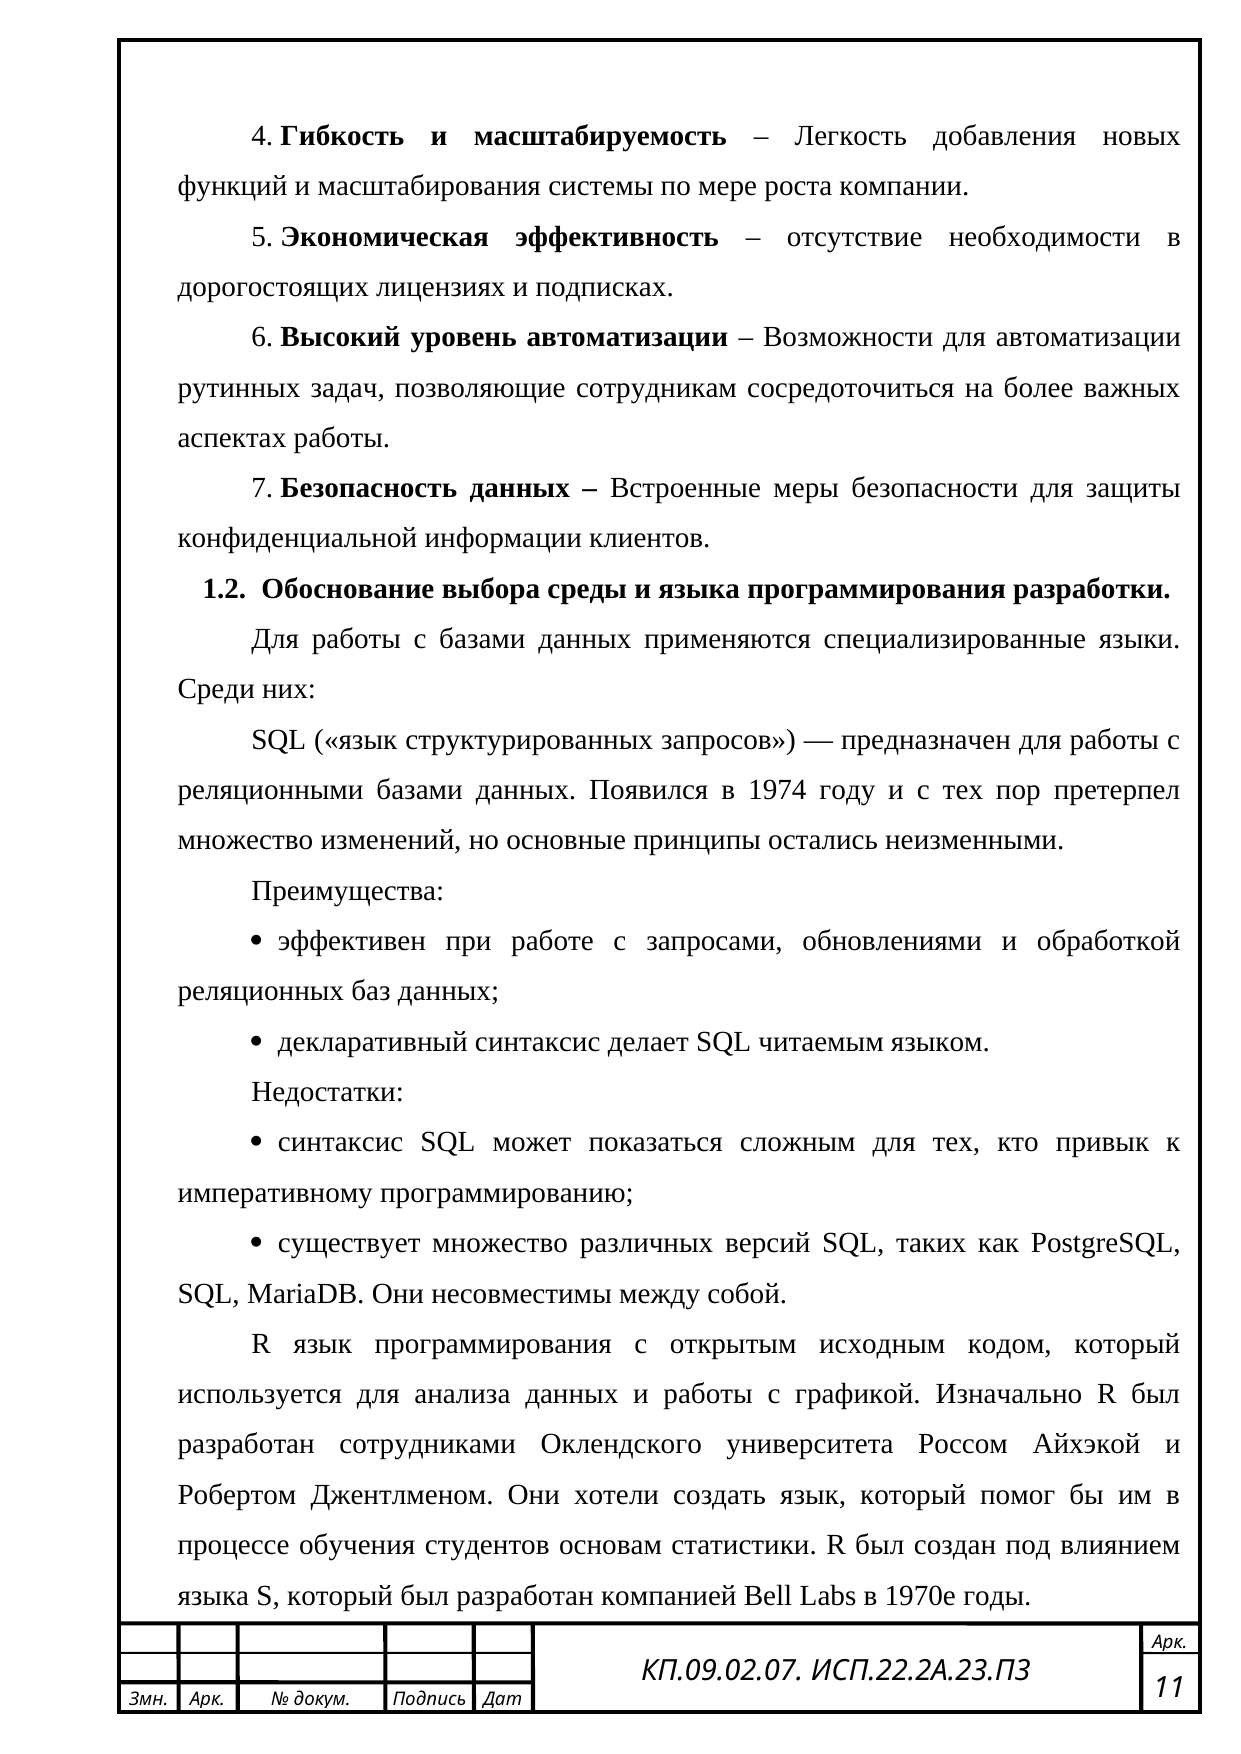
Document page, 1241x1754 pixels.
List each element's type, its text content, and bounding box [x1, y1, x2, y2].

list декларативный синтаксис делает SQL читаемым языком. [177, 1024, 1181, 1057]
text R язык программирования с открытым исходным кодом, который используется для анализа данных и работы с графикой. Изначально R был разработан сотрудниками Оклендского университета Россом Айхэкой и Робертом Джентлменом. Они хотели создать язык, который помог бы им в процессе обучения студентов основам статистики. R был создан под влиянием языка S, который был разработан компанией Bell Labs в 1970е годы. [177, 1326, 1181, 1611]
list Высокий уровень автоматизации – Возможности для автоматизации рутинных задач, позволяющие сотрудникам сосредоточиться на более важных аспектах работы. [177, 319, 1181, 453]
list Безопасность данных – Встроенные меры безопасности для защиты конфиденциальной информации клиентов. [177, 470, 1181, 554]
list эффективен при работе с запросами, обновлениями и обработкой реляционных баз данных; [177, 923, 1181, 1007]
list Экономическая эффективность – отсутствие необходимости в дорогостоящих лицензиях и подписках. [177, 219, 1181, 303]
text Для работы с базами данных применяются специализированные языки. Среди них: [177, 621, 1181, 705]
list существует множество различных версий SQL, таких как PostgreSQL, SQL, MariaDB. Они несовместимы между собой. [177, 1225, 1181, 1309]
list синтаксис SQL может показаться сложным для тех, кто привык к императивному программированию; [177, 1124, 1181, 1208]
text Недостатки: [251, 1074, 1181, 1108]
list Гибкость и масштабируемость – Легкость добавления новых функций и масштабирования системы по мере роста компании. [177, 118, 1181, 202]
text SQL («язык структурированных запросов») — предназначен для работы с реляционными базами данных. Появился в 1974 году и с тех пор претерпел множество изменений, но основные принципы остались неизменными. [177, 722, 1181, 856]
subtitle Обоснование выбора среды и языка программирования разработки. [177, 571, 1181, 604]
text Преимущества: [177, 873, 1181, 906]
